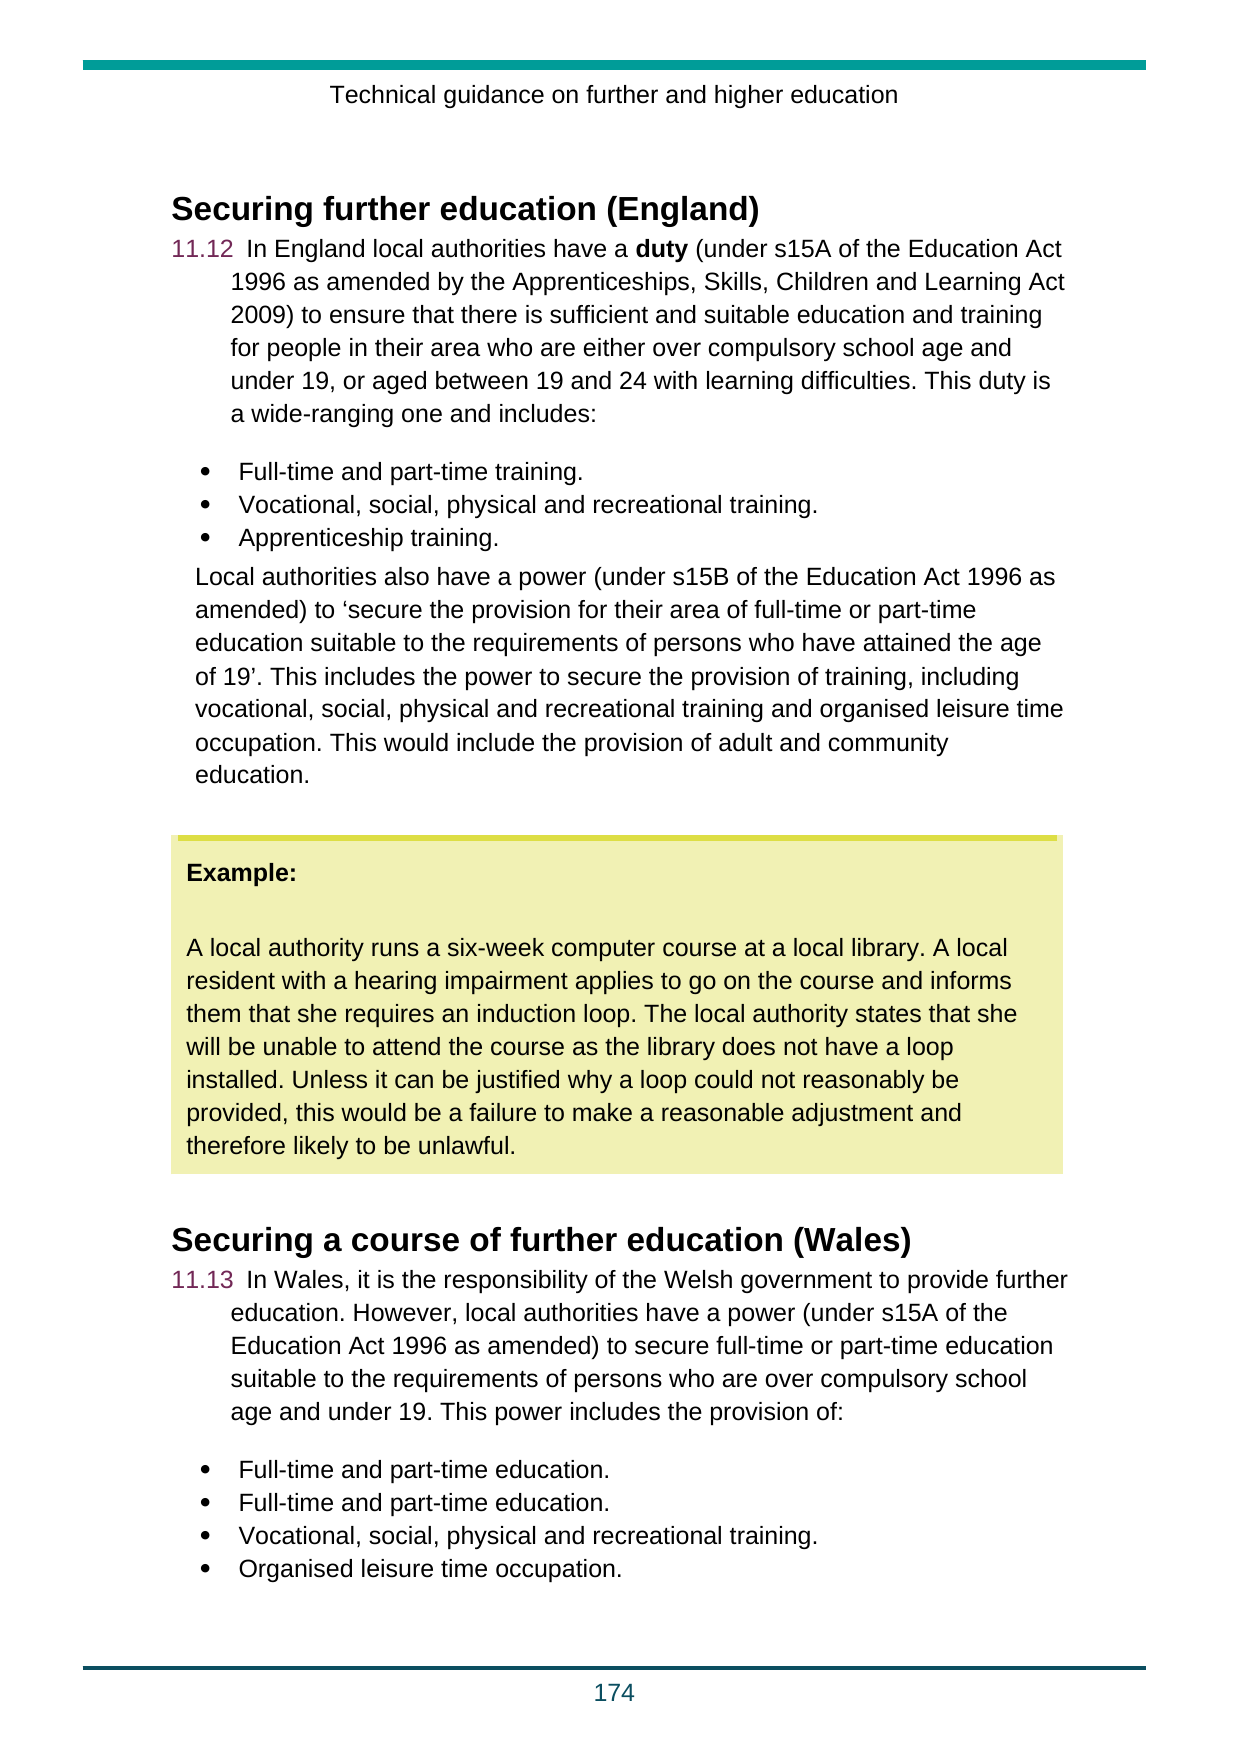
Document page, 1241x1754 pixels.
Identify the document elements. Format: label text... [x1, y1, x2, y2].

subtitle Securing a course of further education (Wales) [171, 1220, 1069, 1259]
list Full-time and part-time training. [201, 457, 1069, 486]
list Apprenticeship training. [201, 523, 1069, 552]
list Full-time and part-time education. [201, 1488, 1069, 1517]
list Full-time and part-time education. [201, 1455, 1069, 1484]
list Vocational, social, physical and recreational training. [201, 1521, 1069, 1550]
list Local authorities also have a power (under s15B of the Education Act 1996 as amended) to ‘secure the provision for their area of full-time or part-time education suitable to the requirements of persons who have attained the age of 19’. This includes the power to secure the provision of training, including vocational, social, physical and recreational training and organised leisure time occupation. This would include the provision of adult and community education. [195, 562, 1069, 789]
list Organised leisure time occupation. [201, 1554, 1069, 1583]
list In Wales, it is the responsibility of the Welsh government to provide further education. However, local authorities have a power (under s15A of the Education Act 1996 as amended) to secure full-time or part-time education suitable to the requirements of persons who are over compulsory school age and under 19. This power includes the provision of: [171, 1265, 1069, 1426]
subtitle Securing further education (England) [171, 189, 1069, 227]
text A local authority runs a six-week computer course at a local library. A local resident with a hearing impairment applies to go on the course and informs them that she requires an induction loop. The local authority states that she will be unable to attend the course as the library does not have a loop installed. Unless it can be justified why a loop could not reasonably be provided, this would be a failure to make a reasonable adjustment and therefore likely to be unlawful. [178, 910, 1057, 1162]
list In England local authorities have a duty (under s15A of the Education Act 1996 as amended by the Apprenticeships, Skills, Children and Learning Act 2009) to ensure that there is sufficient and suitable education and training for people in their area who are either over compulsory school age and under 19, or aged between 19 and 24 with learning difficulties. This duty is a wide-ranging one and includes: [171, 234, 1069, 427]
title Example: [178, 841, 1057, 887]
list Vocational, social, physical and recreational training. [201, 490, 1069, 519]
